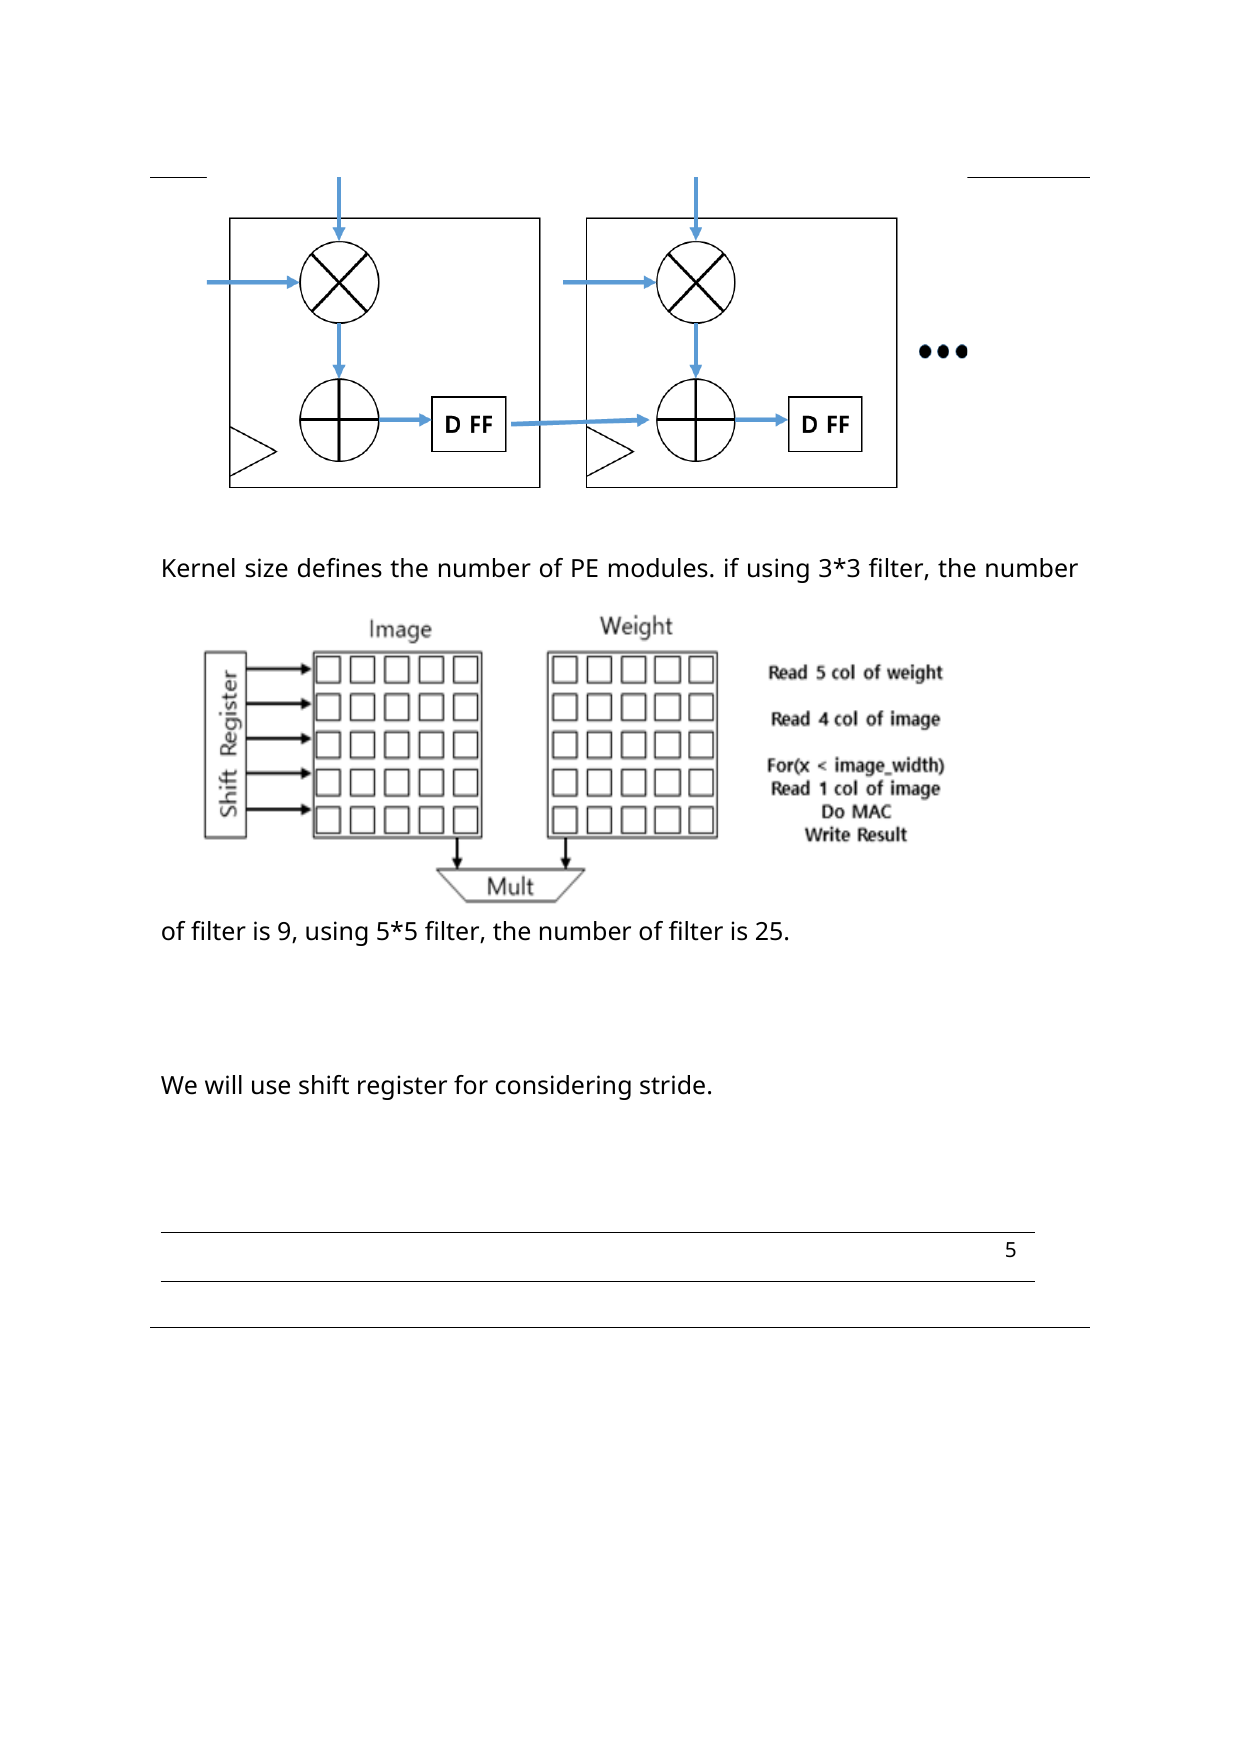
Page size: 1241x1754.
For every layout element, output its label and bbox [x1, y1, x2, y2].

table_cell [150, 178, 1090, 1327]
picture [206, 177, 968, 488]
picture [202, 603, 972, 914]
